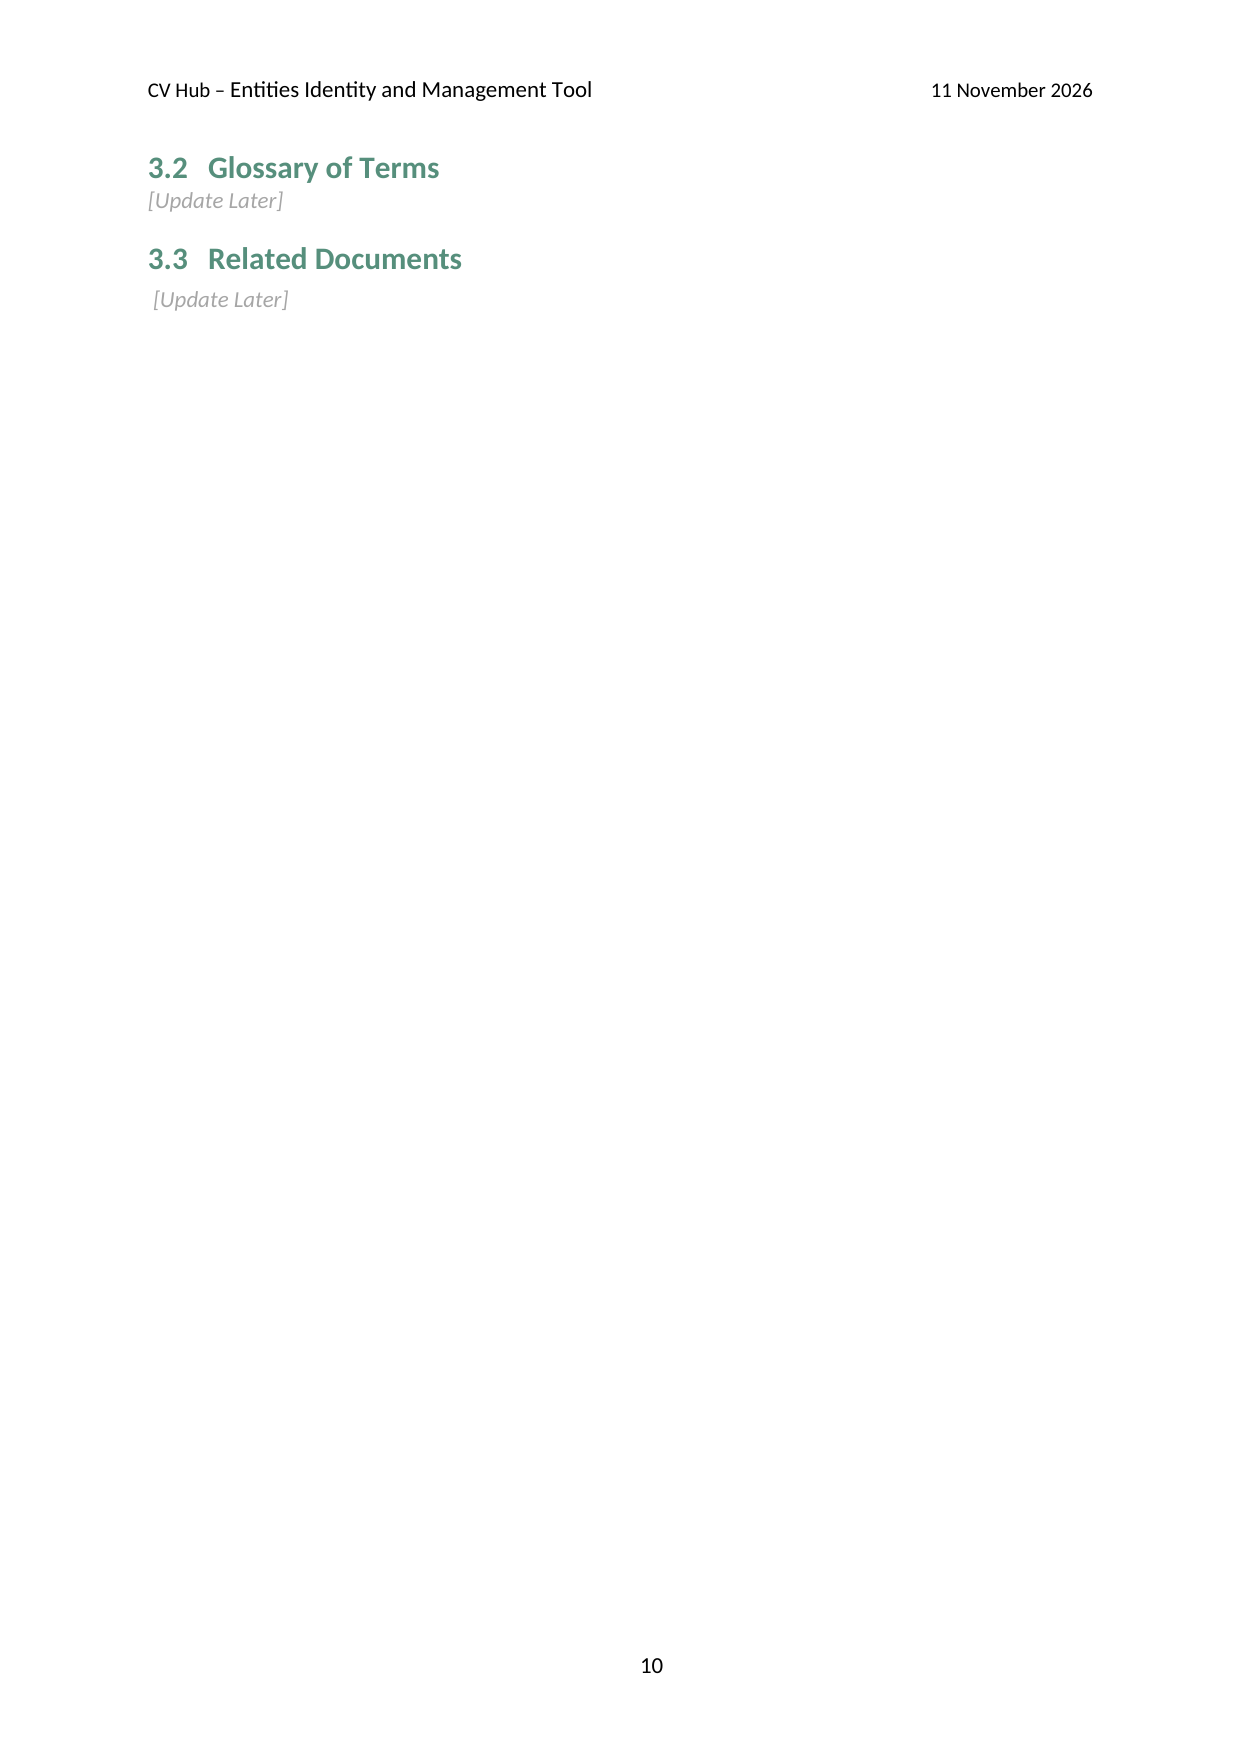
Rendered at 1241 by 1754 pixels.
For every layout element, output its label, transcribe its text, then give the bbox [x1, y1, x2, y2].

text [Update Later] [148, 285, 1122, 313]
subtitle Related Documents [148, 239, 1122, 277]
text [Update Later] [148, 186, 1122, 214]
subtitle Glossary of Terms [148, 148, 1122, 186]
